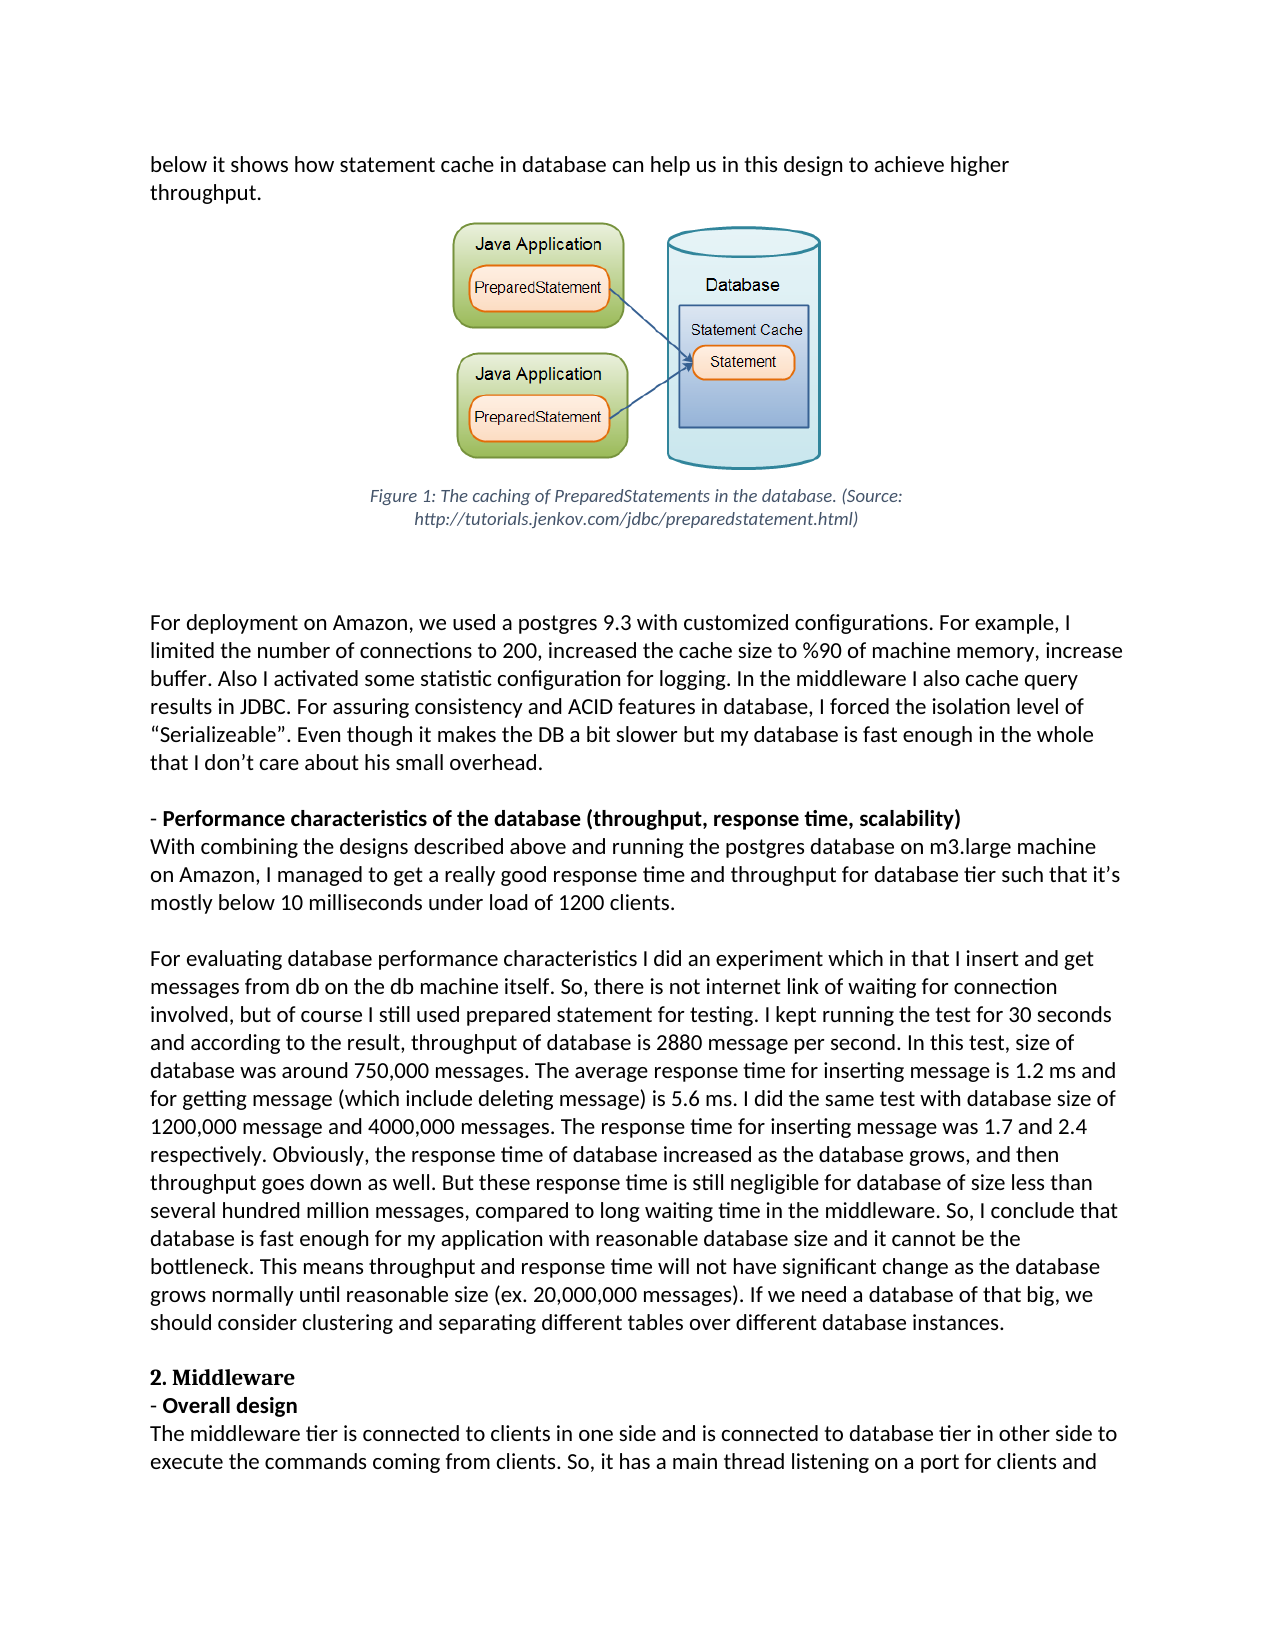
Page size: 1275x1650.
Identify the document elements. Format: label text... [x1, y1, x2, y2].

text With combining the designs described above and running the postgres database on m3.large machine on Amazon, I managed to get a really good response time and throughput for database tier such that it’s mostly below 10 milliseconds under load of 1200 clients. [150, 832, 1125, 916]
text For evaluating database performance characteristics I did an experiment which in that I insert and get messages from db on the db machine itself. So, there is not internet link of waiting for connection involved, but of course I still used prepared statement for testing. I kept running the test for 30 seconds and according to the result, throughput of database is 2880 message per second. In this test, size of database was around 750,000 messages. The average response time for inserting message is 1.2 ms and for getting message (which include deleting message) is 5.6 ms. I did the same test with database size of 1200,000 message and 4000,000 messages. The response time for inserting message was 1.7 and 2.4 respectively. Obviously, the response time of database increased as the database grows, and then throughput goes down as well. But these response time is still negligible for database of size less than several hundred million messages, compared to long waiting time in the middleware. So, I conclude that database is fast enough for my application with reasonable database size and it cannot be the bottleneck. This means throughput and response time will not have significant change as the database grows normally until reasonable size (ex. 20,000,000 messages). If we need a database of that big, we should consider clustering and separating different tables over different database instances. [150, 944, 1125, 1336]
text - Performance characteristics of the database (throughput, response time, scalability) [150, 804, 1125, 832]
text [150, 1419, 1125, 1475]
text - Overall design [150, 1391, 1125, 1419]
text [150, 150, 1125, 206]
text 2. Middleware [150, 1364, 1125, 1391]
picture [436, 206, 839, 485]
text For deployment on Amazon, we used a postgres 9.3 with customized configurations. For example, I limited the number of connections to 200, increased the cache size to %90 of machine memory, increase buffer. Also I activated some statistic configuration for logging. In the middleware I also cache query results in JDBC. For assuring consistency and ACID features in database, I forced the isolation level of “Serializeable”. Even though it makes the DB a bit slower but my database is fast enough in the whole that I don’t care about his small overhead. [150, 608, 1125, 776]
